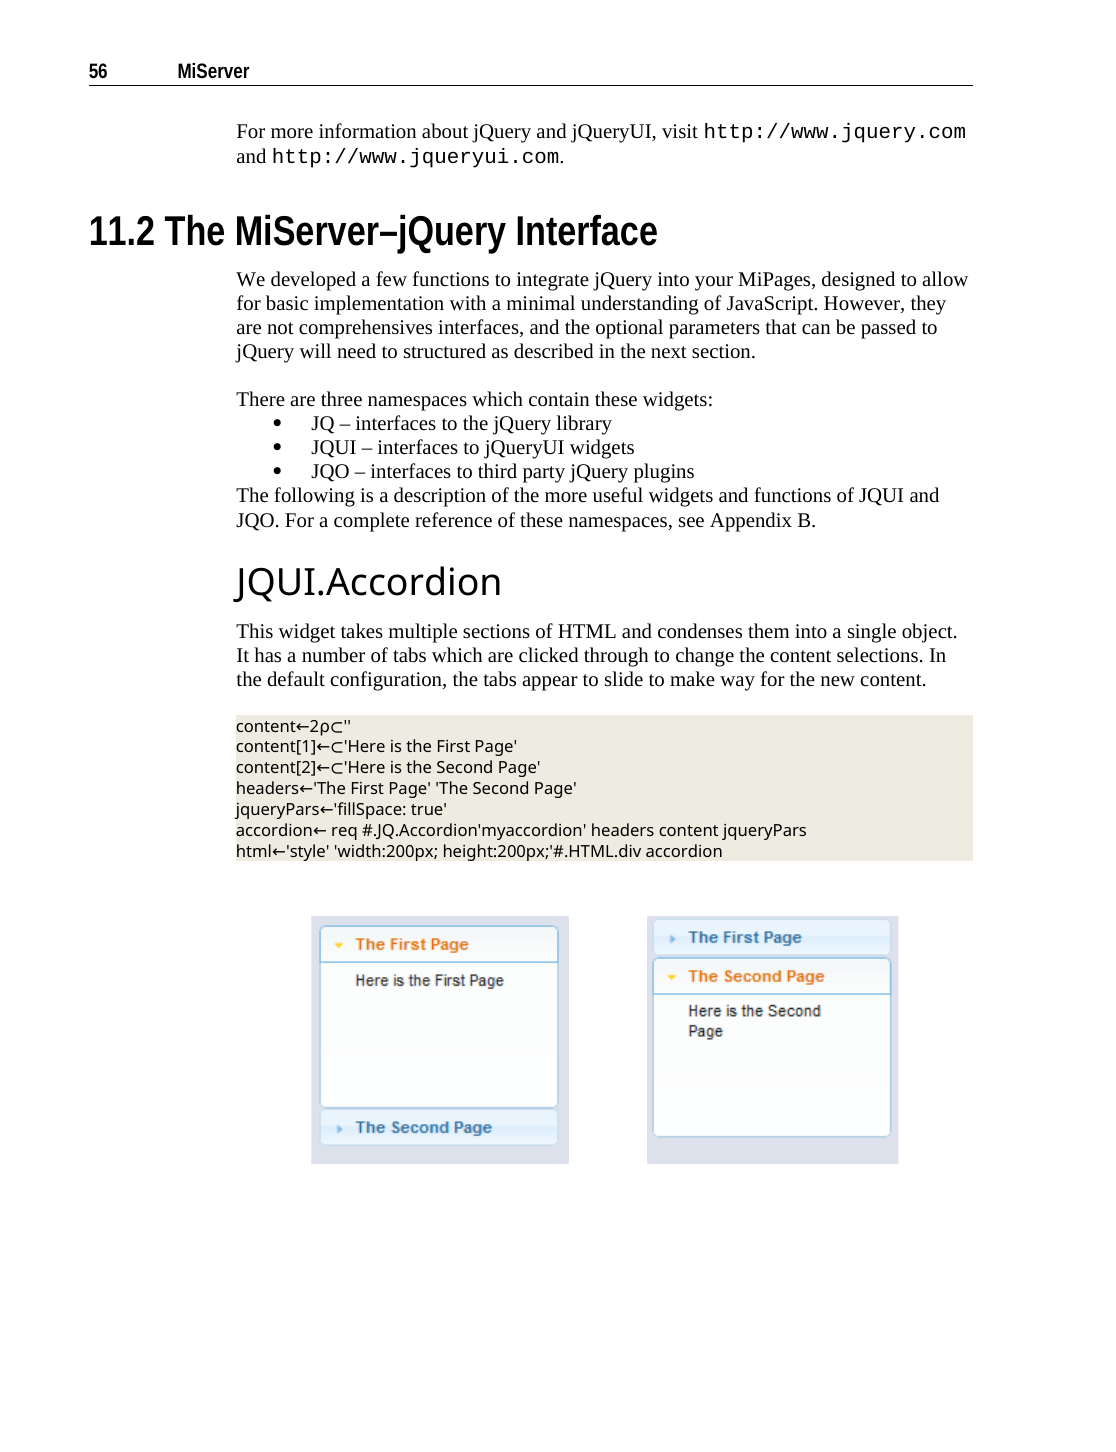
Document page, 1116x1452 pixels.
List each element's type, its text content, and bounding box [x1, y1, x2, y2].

subtitle 11.2 The MiServer–jQuery Interface [88, 207, 973, 254]
picture [311, 916, 569, 1164]
text content←2⍴⊂'' [236, 715, 973, 736]
text jqueryPars←'fillSpace: true' [236, 799, 973, 819]
text headers←'The First Page' 'The Second Page' [236, 778, 973, 799]
list JQUI – interfaces to jQueryUI widgets [274, 435, 973, 459]
text html←'style' 'width:200px; height:200px;'#.HTML.div accordion [236, 840, 973, 861]
text content[1]←⊂'Here is the First Page' [236, 736, 973, 757]
text The following is a description of the more useful widgets and functions of JQUI and JQO. For a complete reference of these namespaces, see Appendix B. [236, 483, 973, 532]
picture [647, 916, 899, 1164]
text This widget takes multiple sections of HTML and condenses them into a single object. It has a number of tabs which are clicked through to change the content selections. In the default configuration, the tabs appear to slide to make way for the new content. [236, 619, 973, 691]
text There are three namespaces which contain these widgets: [236, 387, 973, 411]
text We developed a few functions to integrate jQuery into your MiPages, designed to allow for basic implementation with a minimal understanding of JavaScript. However, they are not comprehensives interfaces, and the optional parameters that can be passed to jQuery will need to structured as described in the next section. [236, 267, 973, 363]
text accordion← req #.JQ.Accordion'myaccordion' headers content jqueryPars [236, 819, 973, 840]
list JQO – interfaces to third party jQuery plugins [274, 459, 973, 483]
text For more information about jQuery and jQueryUI, visit http://www.jquery.com and http://www.jqueryui.com. [236, 118, 973, 170]
text content[2]←⊂'Here is the Second Page' [236, 757, 973, 778]
subtitle JQUI.Accordion [236, 556, 973, 607]
list JQ – interfaces to the jQuery library [274, 411, 973, 435]
